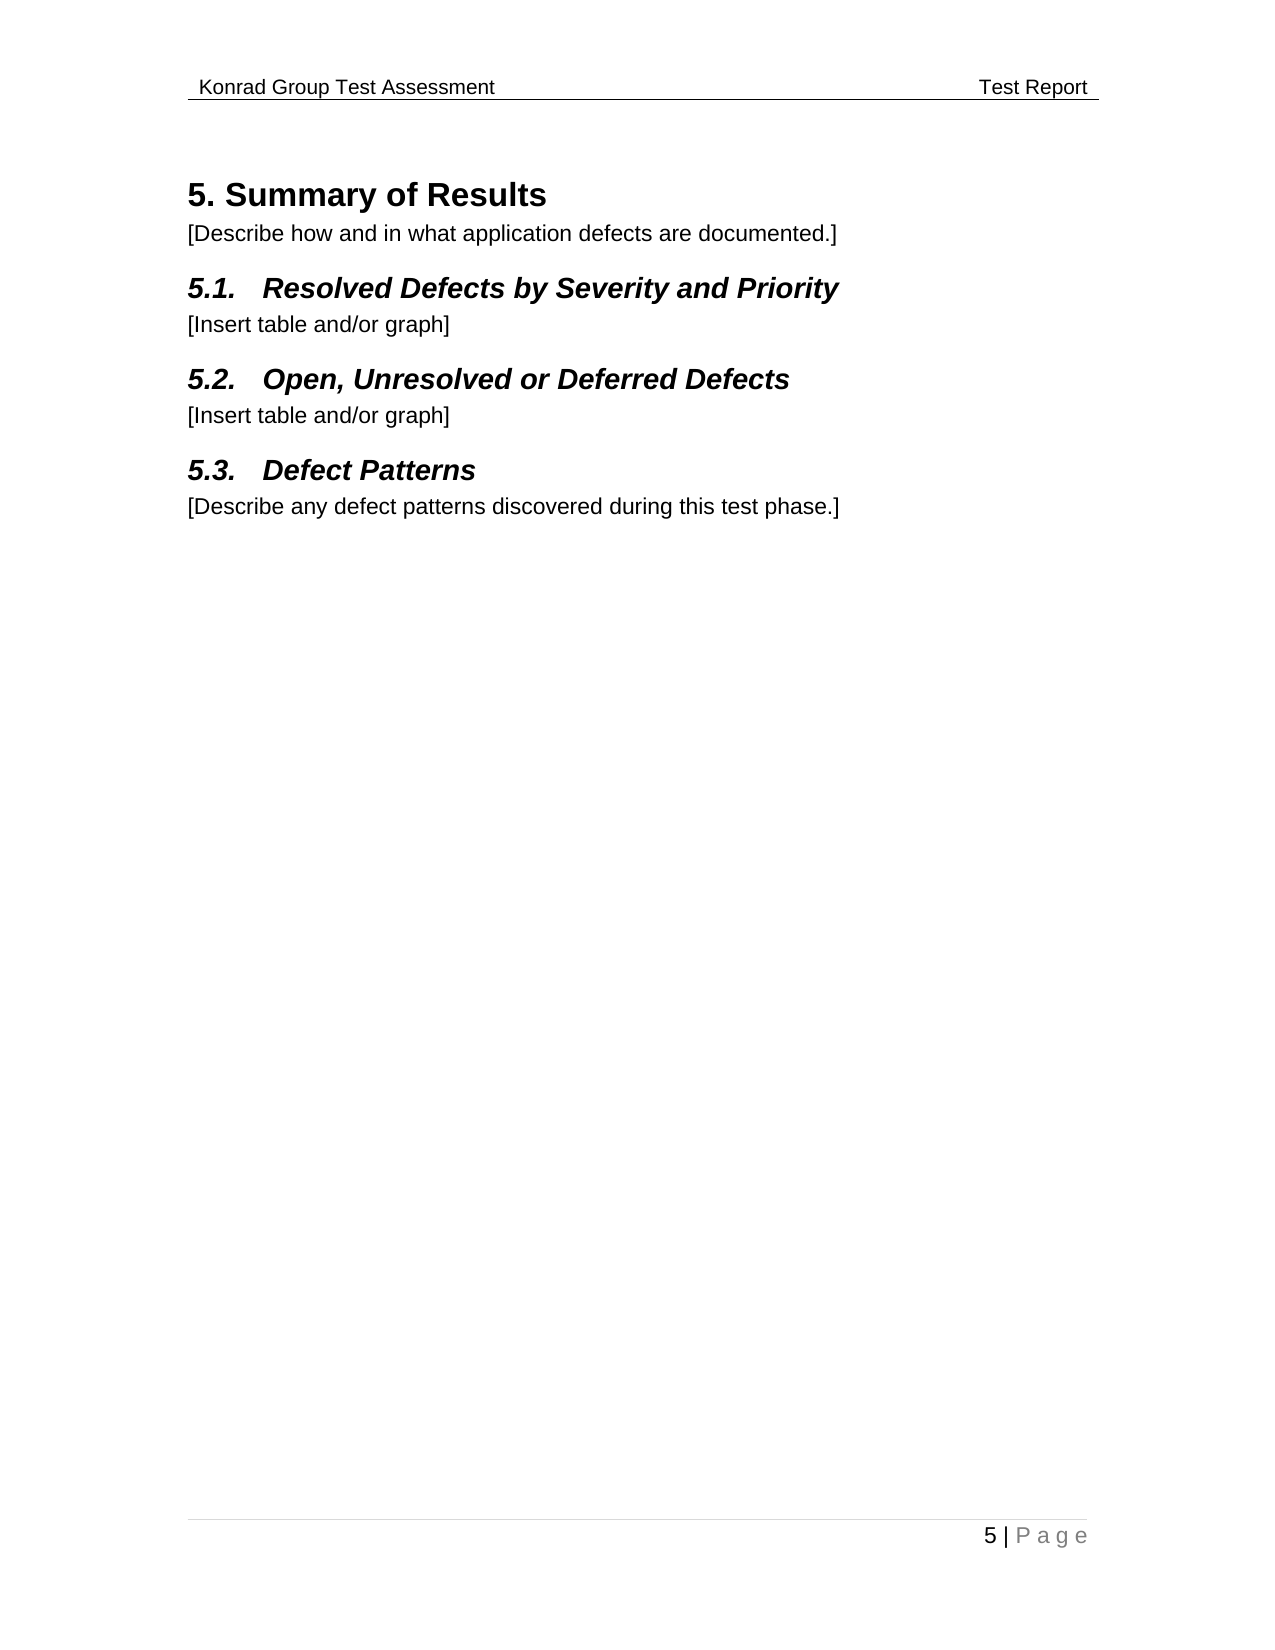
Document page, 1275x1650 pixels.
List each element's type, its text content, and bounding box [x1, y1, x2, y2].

subtitle Defect Patterns [187, 453, 1087, 487]
text [Describe how and in what application defects are documented.] [187, 220, 1087, 246]
text [Insert table and/or graph] [187, 402, 1087, 428]
text [Insert table and/or graph] [187, 311, 1087, 337]
subtitle Resolved Defects by Severity and Priority [187, 271, 1087, 304]
subtitle Summary of Results [187, 175, 1087, 213]
text [Describe any defect patterns discovered during this test phase.] [187, 493, 1087, 519]
subtitle Open, Unresolved or Deferred Defects [187, 362, 1087, 396]
